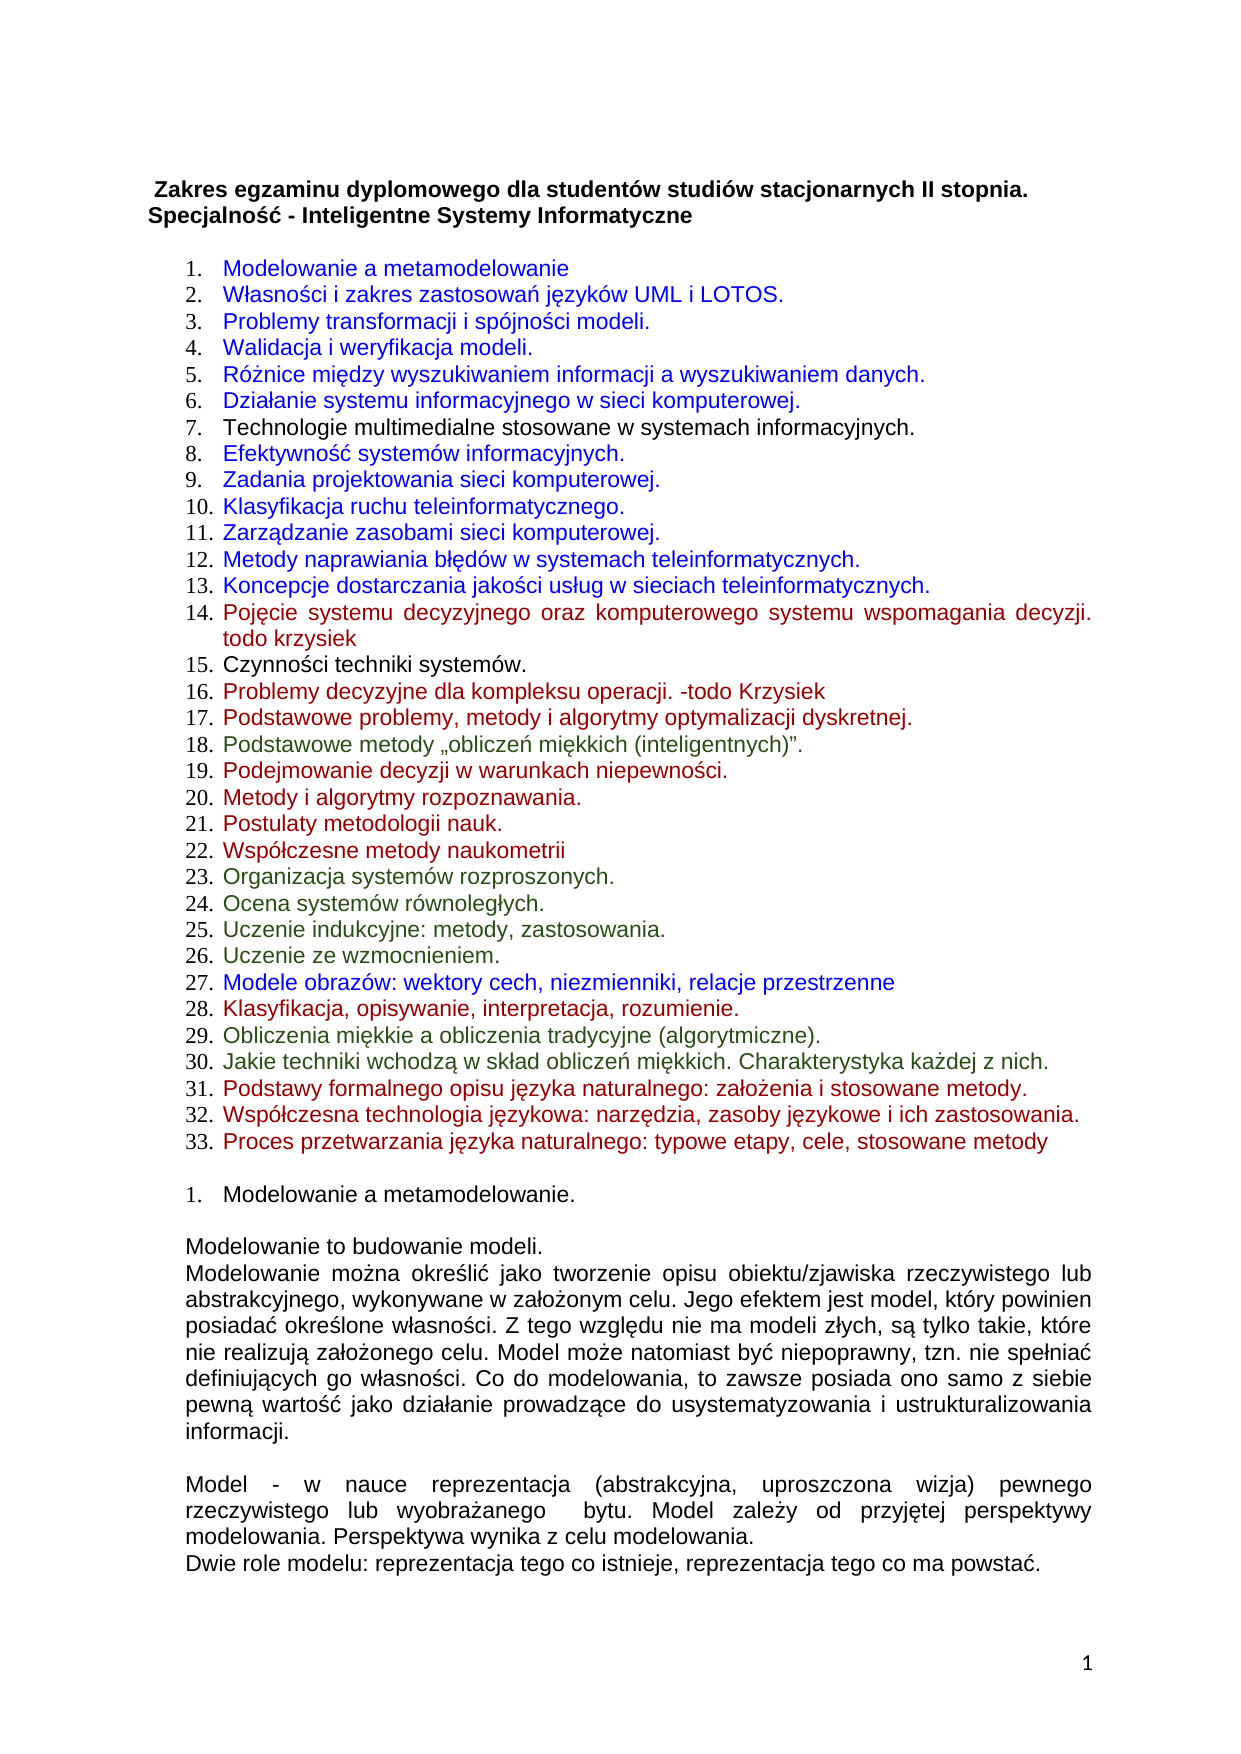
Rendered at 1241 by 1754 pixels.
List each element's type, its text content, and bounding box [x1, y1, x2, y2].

list Zadania projektowania sieci komputerowej. [185, 466, 1093, 493]
list Podstawowe metody „obliczeń miękkich (inteligentnych)”. [185, 731, 1093, 757]
list Problemy transformacji i spójności modeli. [185, 308, 1093, 334]
text Specjalność - Inteligentne Systemy Informatyczne [148, 202, 1093, 228]
list Współczesne metody naukometrii [185, 837, 1093, 863]
list Czynności techniki systemów. [185, 651, 1093, 678]
text Modelowanie to budowanie modeli. [185, 1233, 1093, 1260]
list Organizacja systemów rozproszonych. [185, 863, 1093, 889]
list Metody i algorytmy rozpoznawania. [185, 784, 1093, 810]
list Problemy decyzyjne dla kompleksu operacji. -todo Krzysiek [185, 678, 1093, 704]
text Zakres egzaminu dyplomowego dla studentów studiów stacjonarnych II stopnia. [148, 176, 1093, 202]
list Proces przetwarzania języka naturalnego: typowe etapy, cele, stosowane metody [185, 1128, 1093, 1154]
list Modelowanie a metamodelowanie. [185, 1181, 1093, 1207]
list Koncepcje dostarczania jakości usług w sieciach teleinformatycznych. [185, 572, 1093, 599]
list Działanie systemu informacyjnego w sieci komputerowej. [185, 387, 1093, 413]
list Uczenie ze wzmocnieniem. [185, 942, 1093, 969]
list Własności i zakres zastosowań języków UML i LOTOS. [185, 281, 1093, 308]
list Walidacja i weryfikacja modeli. [185, 334, 1093, 361]
text Model - w nauce reprezentacja (abstrakcyjna, uproszczona wizja) pewnego rzeczywistego lub wyobrażanego bytu. Model zależy od przyjętej perspektywy modelowania. Perspektywa wynika z celu modelowania. [185, 1471, 1093, 1549]
list Podstawy formalnego opisu języka naturalnego: założenia i stosowane metody. [185, 1075, 1093, 1101]
list Różnice między wyszukiwaniem informacji a wyszukiwaniem danych. [185, 361, 1093, 387]
list Jakie techniki wchodzą w skład obliczeń miękkich. Charakterystyka każdej z nich. [185, 1048, 1093, 1075]
list Podejmowanie decyzji w warunkach niepewności. [185, 757, 1093, 784]
list Współczesna technologia językowa: narzędzia, zasoby językowe i ich zastosowania. [185, 1101, 1093, 1128]
list Zarządzanie zasobami sieci komputerowej. [185, 519, 1093, 546]
list Ocena systemów równoległych. [185, 889, 1093, 916]
list Klasyfikacja, opisywanie, interpretacja, rozumienie. [185, 995, 1093, 1022]
text Dwie role modelu: reprezentacja tego co istnieje, reprezentacja tego co ma powstać. [185, 1549, 1093, 1576]
list Pojęcie systemu decyzyjnego oraz komputerowego systemu wspomagania decyzji. todo krzysiek [185, 599, 1093, 651]
list Podstawowe problemy, metody i algorytmy optymalizacji dyskretnej. [185, 704, 1093, 731]
list Modelowanie a metamodelowanie [185, 255, 1093, 281]
list Uczenie indukcyjne: metody, zastosowania. [185, 916, 1093, 942]
list Obliczenia miękkie a obliczenia tradycyjne (algorytmiczne). [185, 1022, 1093, 1048]
list Efektywność systemów informacyjnych. [185, 440, 1093, 466]
list Modele obrazów: wektory cech, niezmienniki, relacje przestrzenne [185, 969, 1093, 995]
list Technologie multimedialne stosowane w systemach informacyjnych. [185, 413, 1093, 440]
list Klasyfikacja ruchu teleinformatycznego. [185, 493, 1093, 519]
list Postulaty metodologii nauk. [185, 810, 1093, 837]
text Modelowanie można określić jako tworzenie opisu obiektu/zjawiska rzeczywistego lub abstrakcyjnego, wykonywane w założonym celu. Jego efektem jest model, który powinien posiadać określone własności. Z tego względu nie ma modeli złych, są tylko takie, które nie realizują założonego celu. Model może natomiast być niepoprawny, tzn. nie spełniać definiujących go własności. Co do modelowania, to zawsze posiada ono samo z siebie pewną wartość jako działanie prowadzące do usystematyzowania i ustrukturalizowania informacji. [185, 1260, 1093, 1444]
list Metody naprawiania błędów w systemach teleinformatycznych. [185, 546, 1093, 572]
